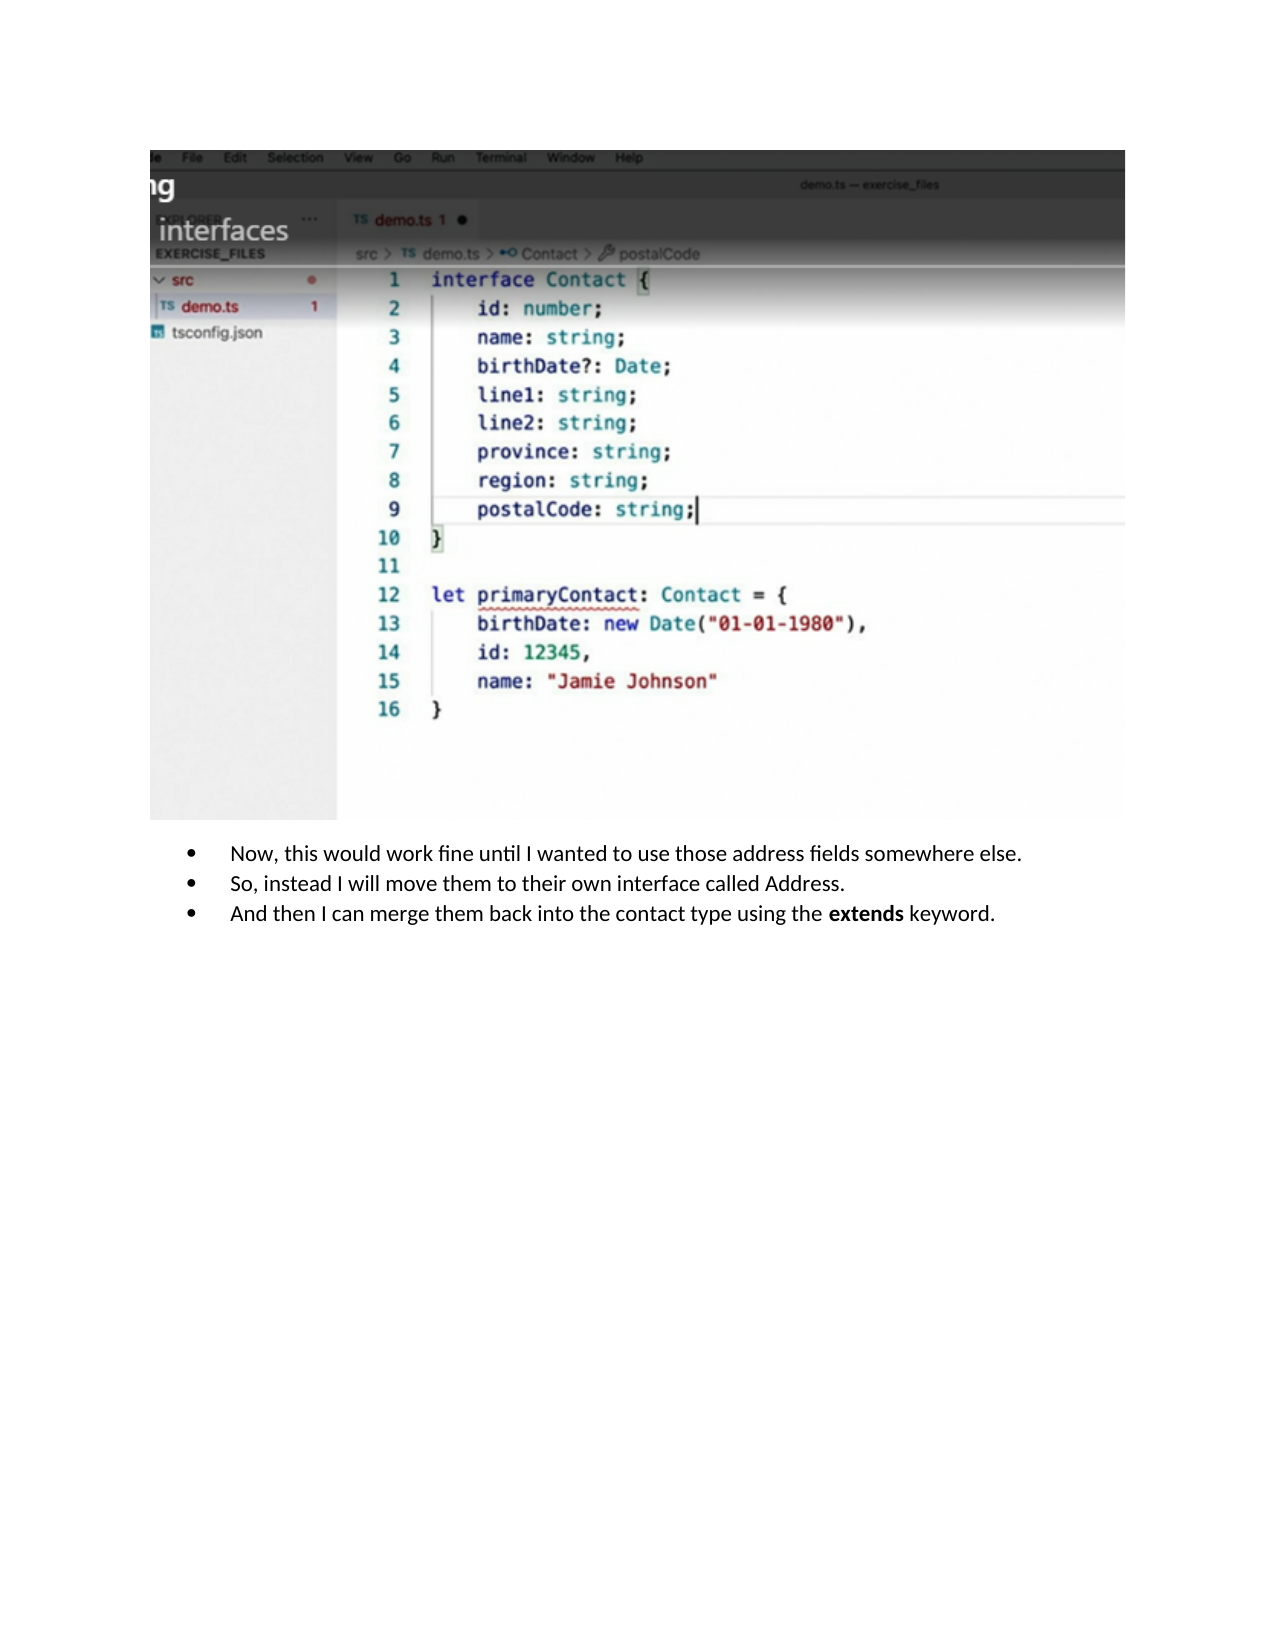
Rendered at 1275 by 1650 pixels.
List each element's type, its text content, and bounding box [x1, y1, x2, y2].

list Now, this would work fine until I wanted to use those address fields somewhere else. [187, 839, 1125, 867]
picture [150, 150, 1125, 820]
list And then I can merge them back into the contact type using the extends keyword. [187, 899, 1125, 927]
list So, instead I will move them to their own interface called Address. [187, 869, 1125, 897]
